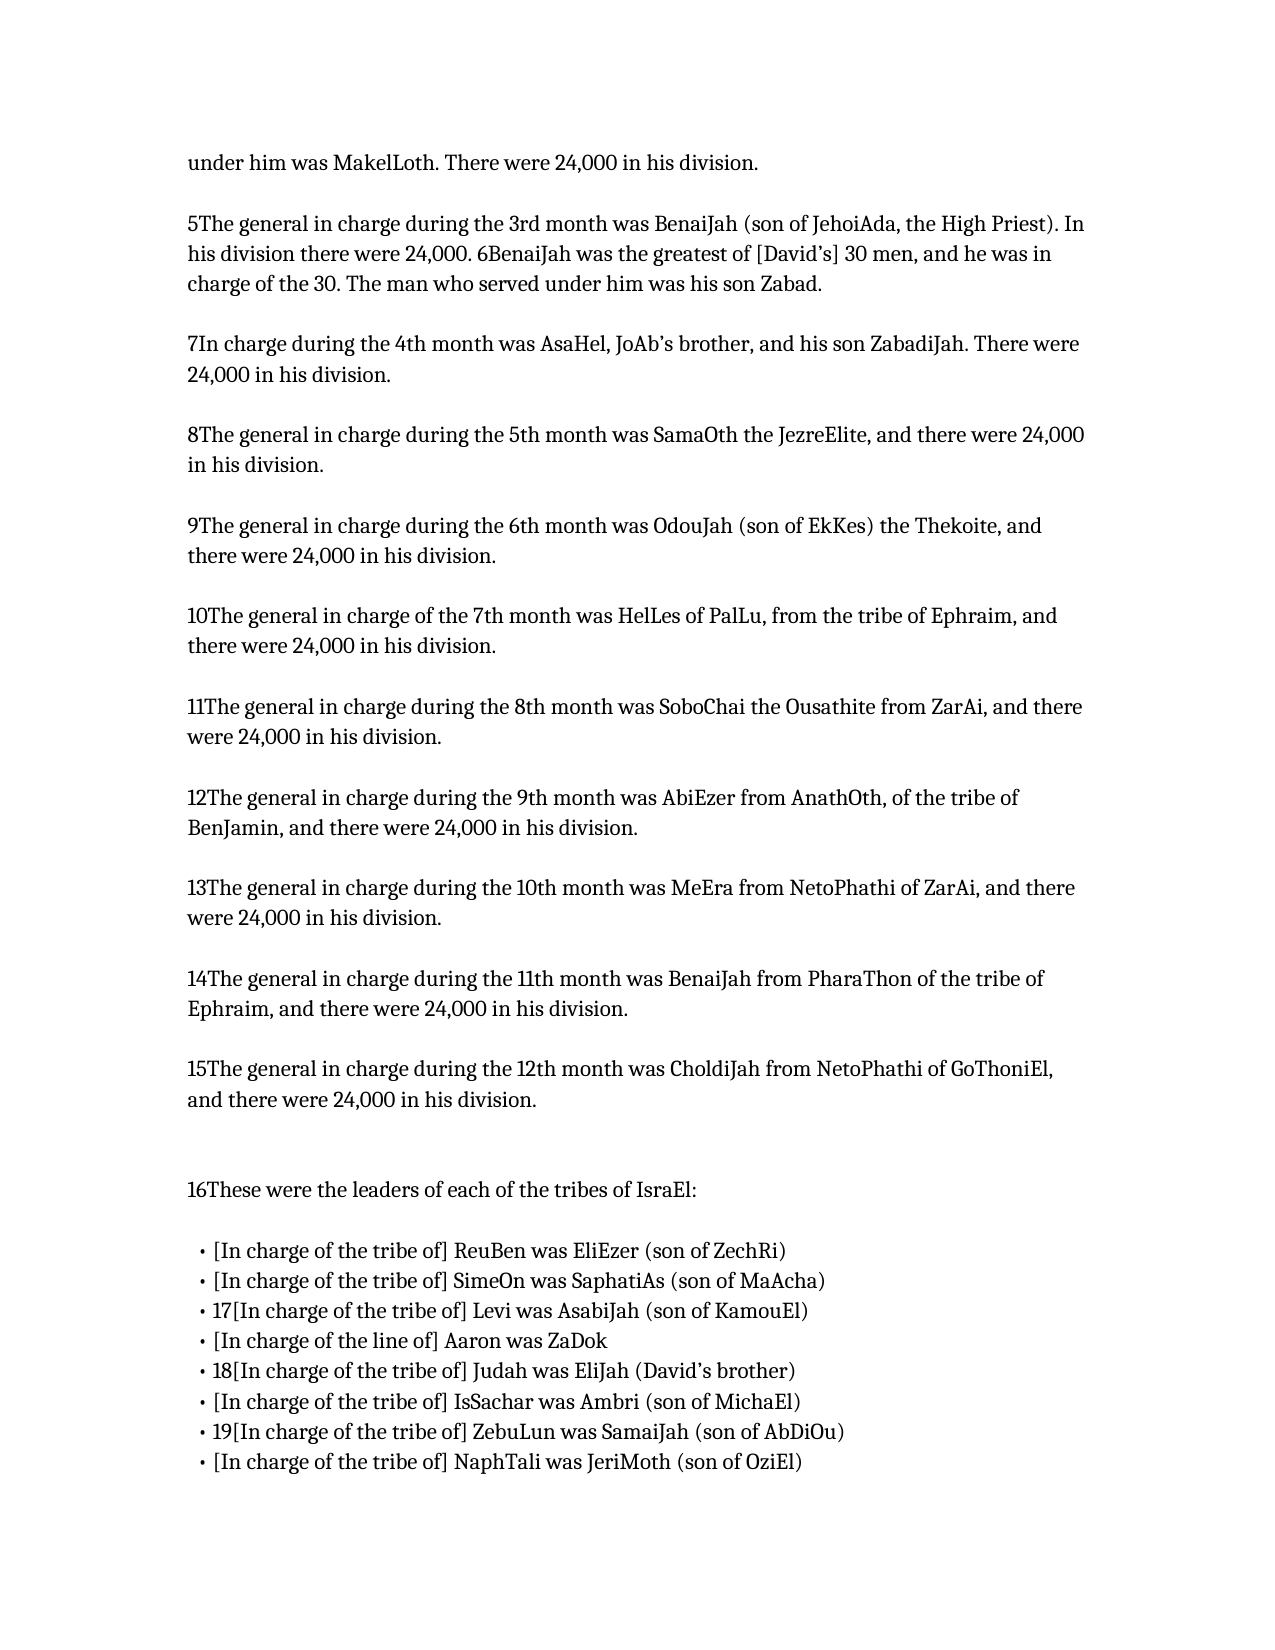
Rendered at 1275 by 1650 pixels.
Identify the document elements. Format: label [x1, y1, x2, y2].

text [187, 150, 1087, 1475]
